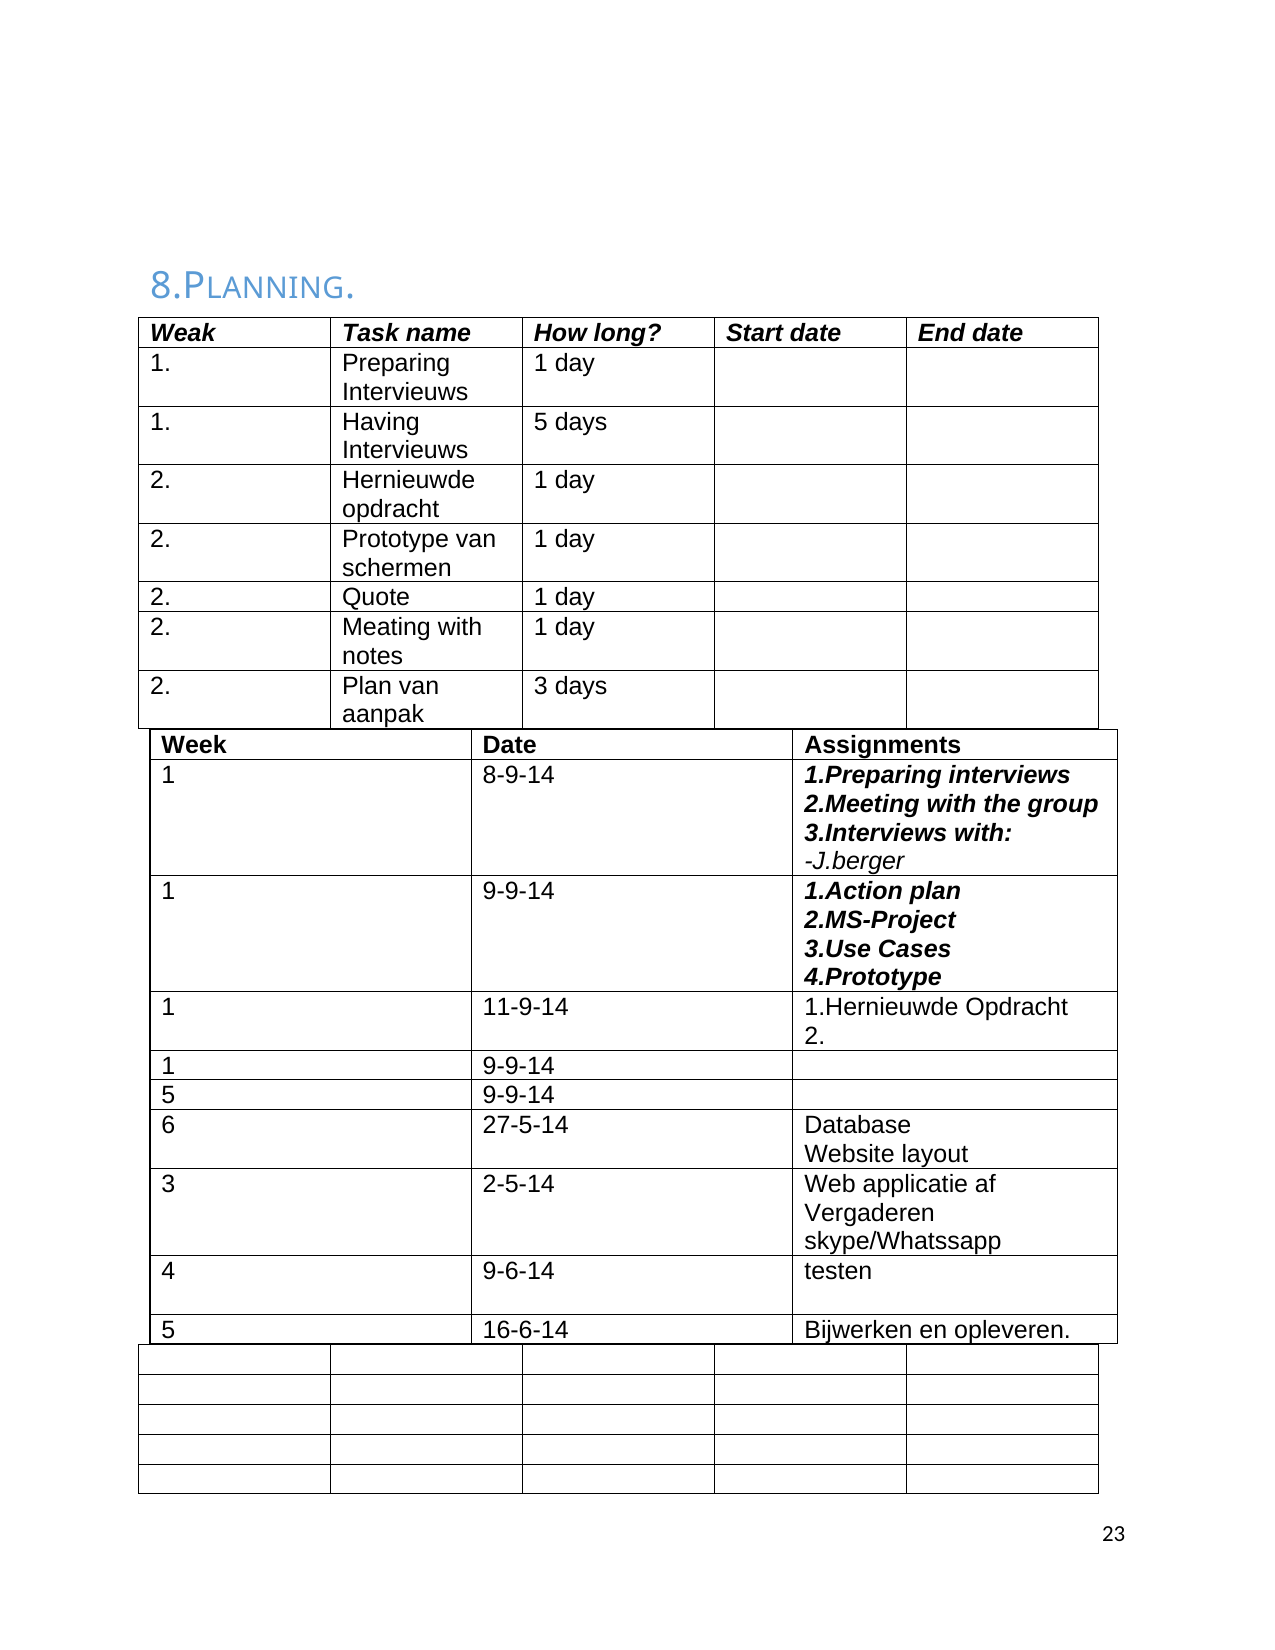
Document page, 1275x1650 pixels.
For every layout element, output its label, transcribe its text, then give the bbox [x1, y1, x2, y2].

table_header Weak [139, 318, 330, 347]
table_header [715, 1345, 906, 1374]
table_header Date [472, 730, 792, 759]
table_cell [331, 1465, 522, 1493]
table_header Assignments [793, 730, 1117, 759]
table_cell Plan van aanpak [331, 671, 522, 728]
table_cell Bijwerken en opleveren. [793, 1315, 1117, 1343]
table_cell 1 [151, 1051, 471, 1079]
table_cell [907, 1465, 1098, 1493]
table_cell [139, 1405, 330, 1434]
table_cell [331, 1405, 522, 1434]
table_cell [907, 582, 1098, 611]
table_cell 5 days [523, 407, 714, 464]
table_cell 27-5-14 [472, 1110, 792, 1168]
table_cell [715, 671, 906, 728]
table_cell 11-9-14 [472, 992, 792, 1049]
table_header [139, 1345, 330, 1374]
table_cell 8-9-14 [472, 760, 792, 875]
table_cell [907, 671, 1098, 728]
table_cell 1 [151, 876, 471, 991]
table_cell 9-9-14 [472, 876, 792, 991]
table_cell [331, 1435, 522, 1463]
table_cell Having Intervieuws [331, 407, 522, 464]
table_cell [907, 1435, 1098, 1463]
table_header End date [907, 318, 1098, 347]
table_cell [907, 465, 1098, 523]
table_cell 5 [151, 1080, 471, 1109]
table_cell Meating with notes [331, 612, 522, 669]
table_cell Database Website layout [793, 1110, 1117, 1168]
table_cell Hernieuwde opdracht [331, 465, 522, 523]
table_cell [715, 1435, 906, 1463]
table_cell [715, 1375, 906, 1404]
table_cell [907, 407, 1098, 464]
table_cell Quote [331, 582, 522, 611]
table_cell 2. [139, 582, 330, 611]
table_cell 3 days [523, 671, 714, 728]
table_cell 2. [139, 612, 330, 669]
table_cell 1 day [523, 465, 714, 523]
table_cell [907, 524, 1098, 581]
table_cell [715, 612, 906, 669]
table_cell [907, 348, 1098, 406]
table_cell [793, 1080, 1117, 1109]
table_cell 4 [151, 1256, 471, 1313]
table_cell [715, 1405, 906, 1434]
table_cell 1 day [523, 612, 714, 669]
table_cell [523, 1405, 714, 1434]
table_cell [139, 1435, 330, 1463]
table_cell [523, 1375, 714, 1404]
table_cell 2. [139, 465, 330, 523]
table_cell 1 [151, 760, 471, 875]
table_cell [715, 407, 906, 464]
table_cell [523, 1465, 714, 1493]
table_header Task name [331, 318, 522, 347]
table_cell Preparing Intervieuws [331, 348, 522, 406]
table_cell [139, 1375, 330, 1404]
table_cell 1 day [523, 582, 714, 611]
table_cell 2. [139, 524, 330, 581]
table_cell [907, 1375, 1098, 1404]
table_cell [715, 465, 906, 523]
table_cell [907, 612, 1098, 669]
table_cell [715, 1465, 906, 1493]
table_cell [793, 1051, 1117, 1079]
table_cell 9-9-14 [472, 1080, 792, 1109]
table_cell 1 [151, 992, 471, 1049]
table_cell 1.Action plan 2.MS-Project 3.Use Cases 4.Prototype [793, 876, 1117, 991]
table_cell 1 day [523, 524, 714, 581]
table_cell 2-5-14 [472, 1169, 792, 1255]
table_cell 1. [139, 348, 330, 406]
table_cell [139, 1465, 330, 1493]
table_header How long? [523, 318, 714, 347]
subtitle 8.Planning. [150, 259, 1125, 310]
table_cell 1 day [523, 348, 714, 406]
table_header Week [151, 730, 471, 759]
table_cell Web applicatie af Vergaderen skype/Whatssapp [793, 1169, 1117, 1255]
table_cell [331, 1375, 522, 1404]
table_cell [907, 1405, 1098, 1434]
table_cell 3 [151, 1169, 471, 1255]
table_cell [715, 348, 906, 406]
table_cell 9-6-14 [472, 1256, 792, 1313]
table_header [331, 1345, 522, 1374]
table_cell 9-9-14 [472, 1051, 792, 1079]
table_cell [715, 524, 906, 581]
table_cell Prototype van schermen [331, 524, 522, 581]
table_cell testen [793, 1256, 1117, 1313]
table_cell [523, 1435, 714, 1463]
table_cell 5 [151, 1315, 471, 1343]
table_cell 1. [139, 407, 330, 464]
table_cell 2. [139, 671, 330, 728]
table_cell 6 [151, 1110, 471, 1168]
table_header [907, 1345, 1098, 1374]
table_cell [715, 582, 906, 611]
table_cell 16-6-14 [472, 1315, 792, 1343]
table_header Start date [715, 318, 906, 347]
table_cell 1.Preparing interviews 2.Meeting with the group 3.Interviews with: -J.berger [793, 760, 1117, 875]
table_cell 1.Hernieuwde Opdracht 2. [793, 992, 1117, 1049]
table_header [523, 1345, 714, 1374]
